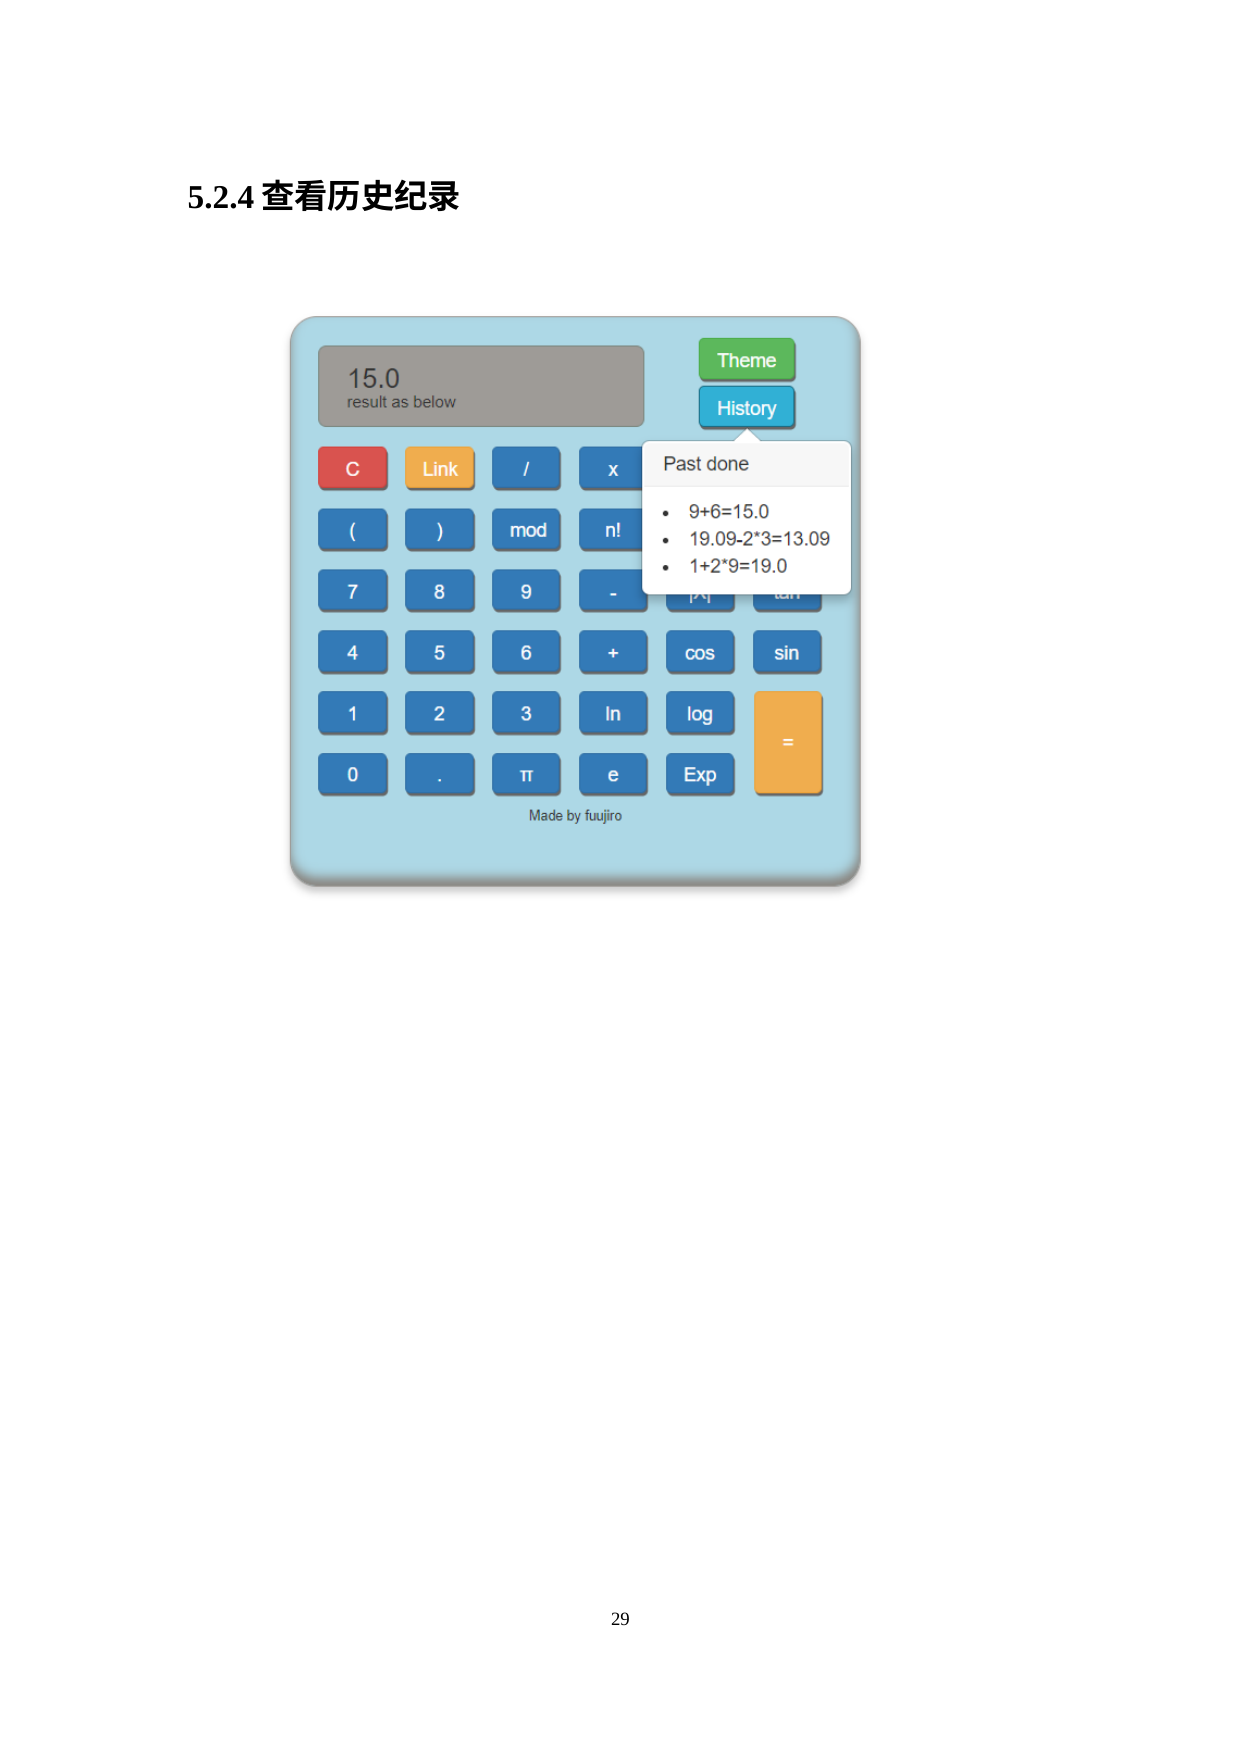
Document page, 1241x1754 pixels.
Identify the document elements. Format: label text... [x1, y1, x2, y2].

subtitle 5.2.4查看历史纪录 [187, 162, 1053, 227]
picture [229, 289, 924, 914]
